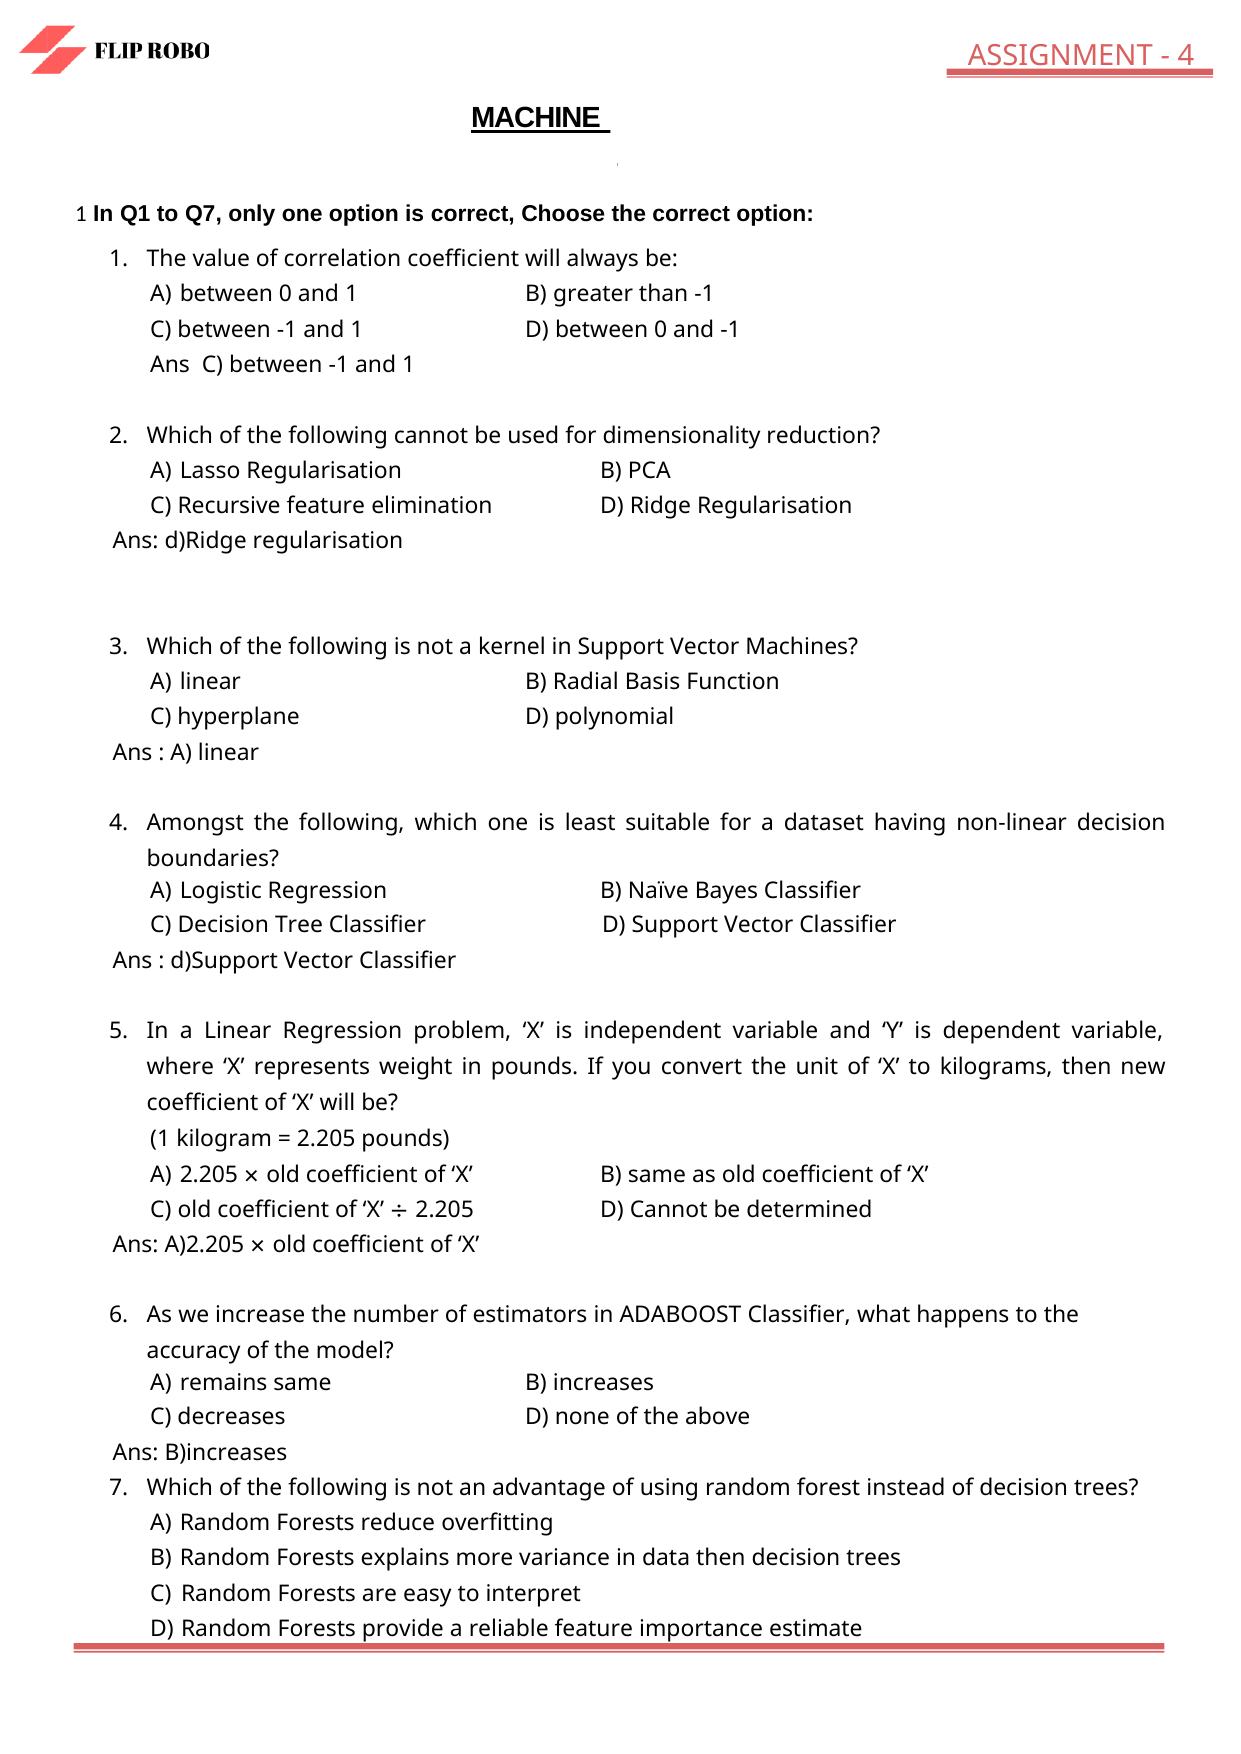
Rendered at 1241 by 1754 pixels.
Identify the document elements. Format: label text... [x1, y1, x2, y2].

list 2.205 × old coefficient of ‘X’ B) same as old coefficient of ‘X’ [150, 1157, 1178, 1189]
list between 0 and 1 B) greater than -1 [150, 277, 1178, 308]
list The value of correlation coefficient will always be: [109, 242, 1178, 273]
list In a Linear Regression problem, ‘X’ is independent variable and ‘Y’ is dependent variable, where ‘X’ represents weight in pounds. If you convert the unit of ‘X’ to kilograms, then new coefficient of ‘X’ will be? [109, 1014, 1165, 1117]
list linear B) Radial Basis Function [150, 665, 1178, 696]
text Ans: A)2.205 × old coefficient of ‘X’ [112, 1228, 1178, 1259]
list Amongst the following, which one is least suitable for a dataset having non-linear decision boundaries? [109, 806, 1166, 873]
list Logistic Regression B) Naïve Bayes Classifier [150, 878, 1178, 904]
text Ans : A) linear [112, 736, 1178, 767]
list Which of the following is not a kernel in Support Vector Machines? [109, 630, 1178, 661]
text C) Decision Tree Classifier D) Support Vector Classifier [150, 908, 1178, 939]
text C) old coefficient of ‘X’ ÷ 2.205 D) Cannot be determined [150, 1193, 1178, 1224]
text (1 kilogram = 2.205 pounds) [150, 1122, 1178, 1153]
text C) hyperplane D) polynomial [150, 700, 1178, 732]
list As we increase the number of estimators in ADABOOST Classifier, what happens to the accuracy of the model? [109, 1298, 1165, 1365]
list Which of the following is not an advantage of using random forest instead of decision trees? [109, 1471, 1178, 1502]
list Random Forests explains more variance in data then decision trees [150, 1541, 1178, 1572]
list Which of the following cannot be used for dimensionality reduction? [109, 419, 1178, 450]
text C) between -1 and 1 D) between 0 and -1 [150, 313, 1178, 344]
list Random Forests are easy to interpret [150, 1577, 1178, 1608]
text C) Recursive feature elimination D) Ridge Regularisation [150, 489, 1178, 520]
text Ans: B)increases [112, 1436, 1178, 1467]
picture [18, 25, 209, 74]
list Lasso Regularisation B) PCA [150, 454, 1178, 485]
text C) decreases D) none of the above [150, 1400, 1178, 1432]
text Ans : d)Support Vector Classifier [112, 944, 1178, 975]
list remains same B) increases [150, 1370, 1178, 1396]
text Ans C) between -1 and 1 [150, 348, 1178, 379]
text Ans: d)Ridge regularisation [112, 524, 1178, 555]
list Random Forests provide a reliable feature importance estimate [150, 1612, 1178, 1643]
list Random Forests reduce overfitting [150, 1506, 1178, 1537]
subtitle 1 In Q1 to Q7, only one option is correct, Choose the correct option: [75, 199, 1178, 227]
